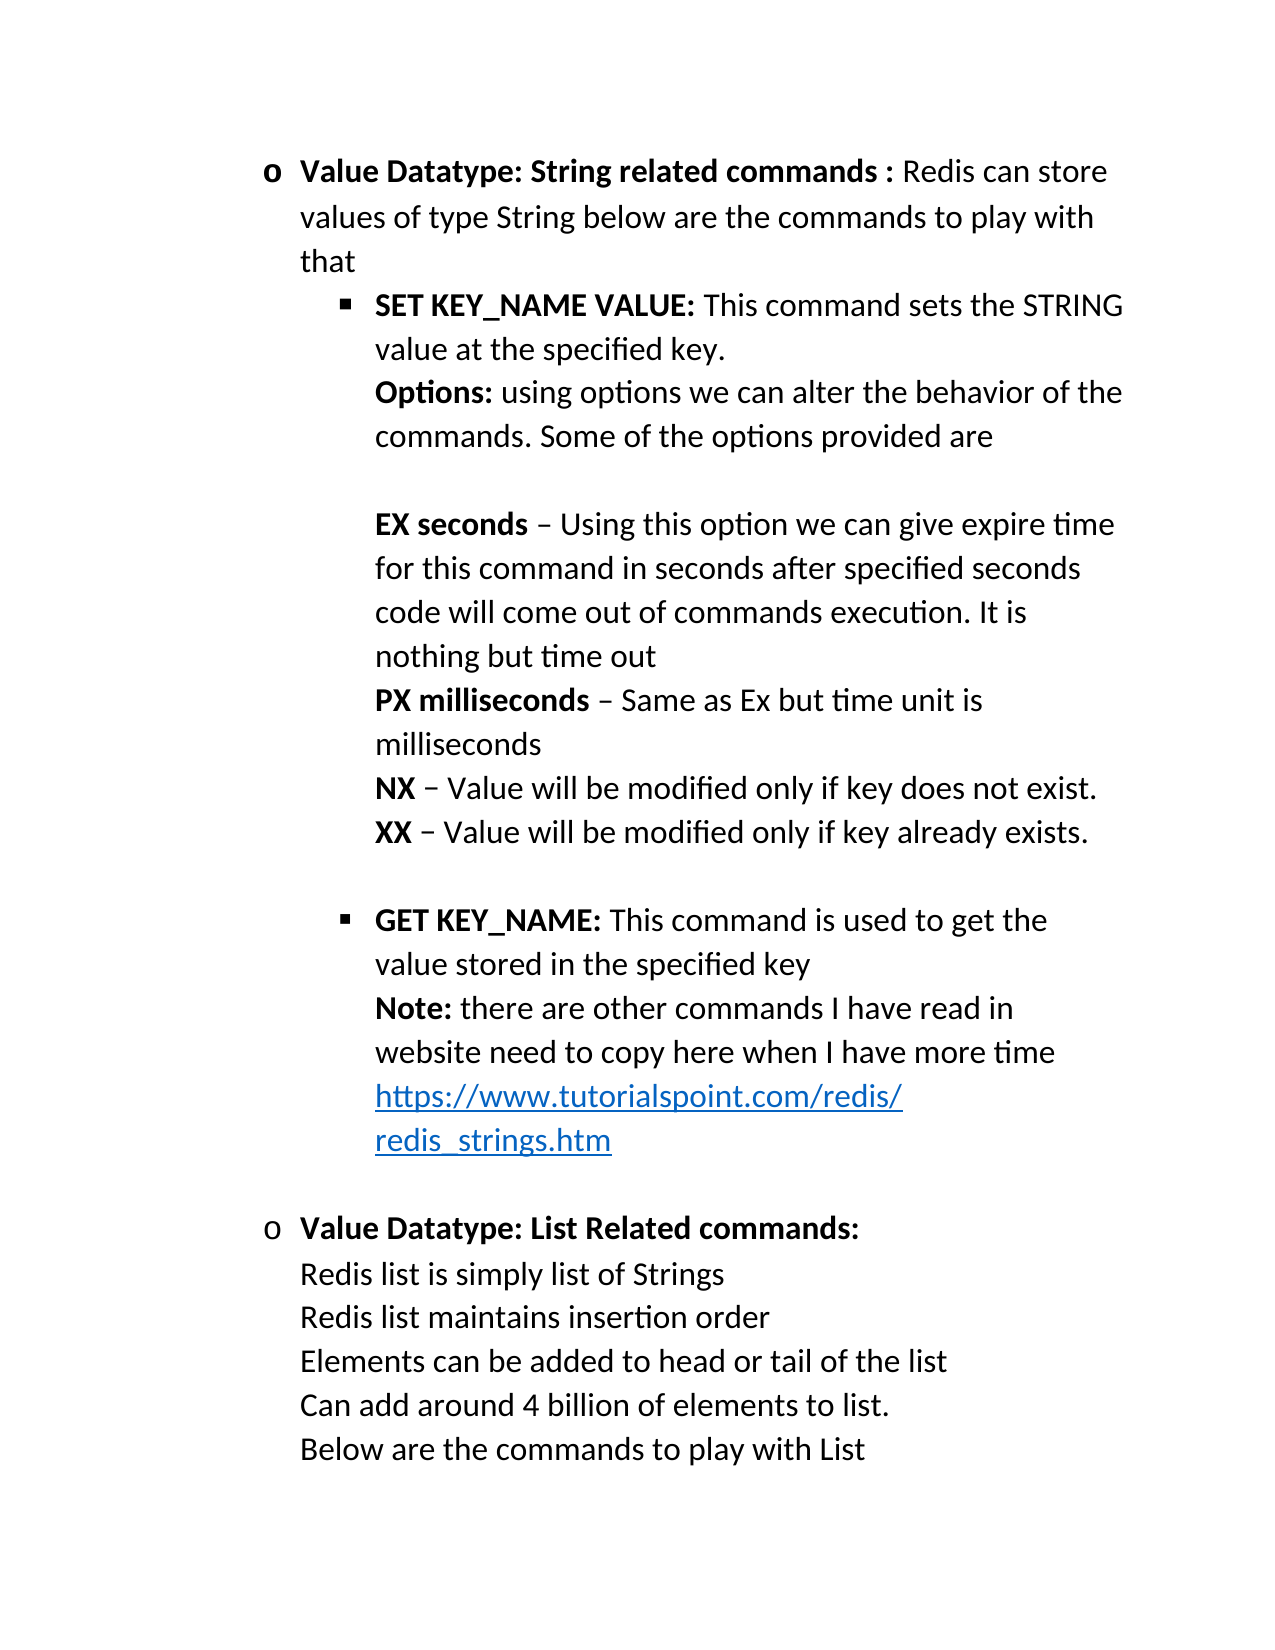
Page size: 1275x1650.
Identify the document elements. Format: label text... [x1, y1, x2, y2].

list GET KEY_NAME: This command is used to get the value stored in the specified key [337, 899, 1125, 984]
list Below are the commands to play with List [300, 1428, 1125, 1469]
list Value Datatype: List Related commands: [262, 1207, 1125, 1249]
list Redis list is simply list of Strings [300, 1253, 1125, 1293]
list PX milliseconds – Same as Ex but time unit is milliseconds [375, 679, 1125, 764]
list SET KEY_NAME VALUE: This command sets the STRING value at the specified key. [337, 284, 1125, 368]
list Value Datatype: String related commands : Redis can store values of type String below are the commands to play with that [262, 150, 1125, 280]
list Elements can be added to head or tail of the list [300, 1341, 1125, 1381]
list https://www.tutorialspoint.com/redis/redis_strings.htm [375, 1075, 1125, 1159]
list Redis list maintains insertion order [300, 1297, 1125, 1337]
list NX − Value will be modified only if key does not exist. [375, 767, 1125, 808]
list Note: there are other commands I have read in website need to copy here when I have more time [375, 987, 1125, 1072]
list XX − Value will be modified only if key already exists. [375, 811, 1125, 852]
list Can add around 4 billion of elements to list. [300, 1384, 1125, 1425]
list Options: using options we can alter the behavior of the commands. Some of the options provided are [375, 372, 1125, 456]
list EX seconds – Using this option we can give expire time for this command in seconds after specified seconds code will come out of commands execution. It is nothing but time out [375, 503, 1125, 676]
